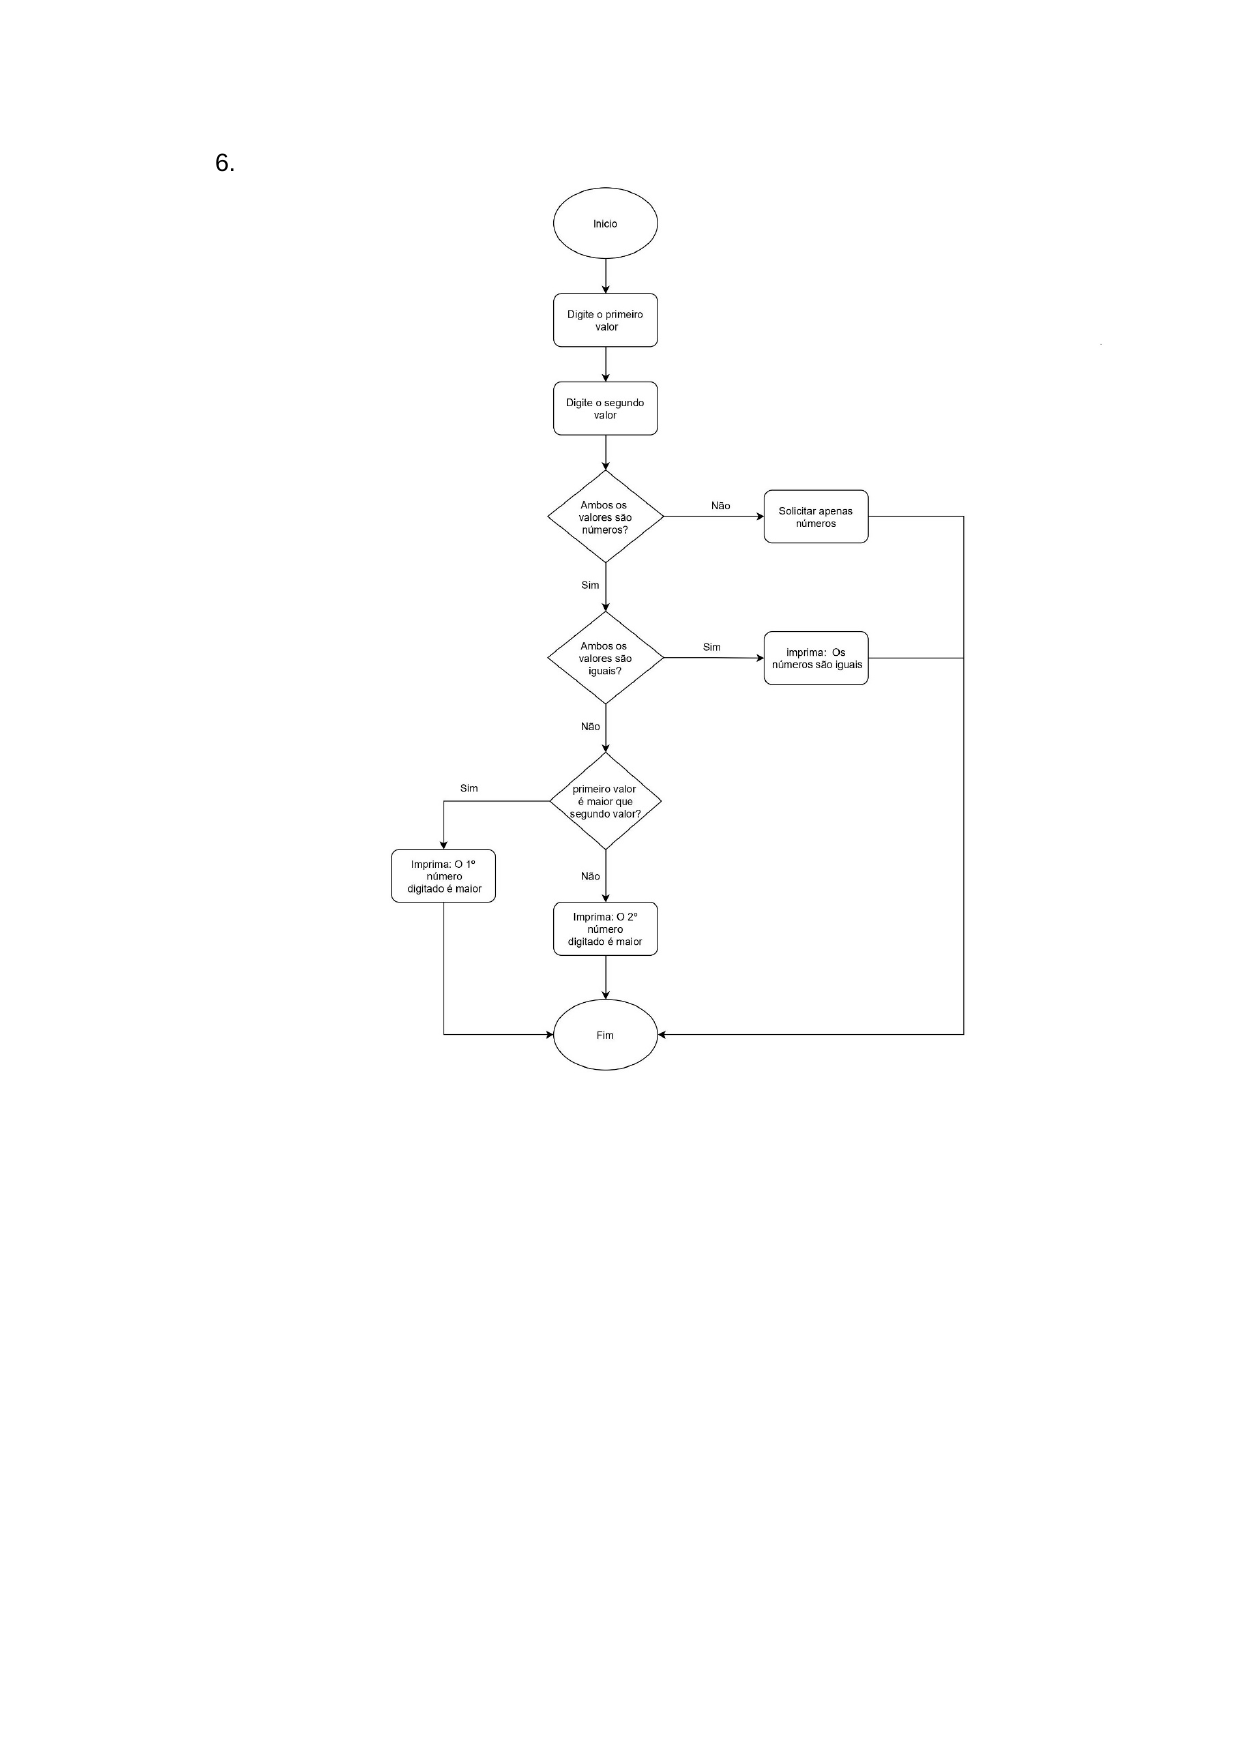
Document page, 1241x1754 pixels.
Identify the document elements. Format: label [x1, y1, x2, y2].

picture [252, 178, 1162, 1081]
